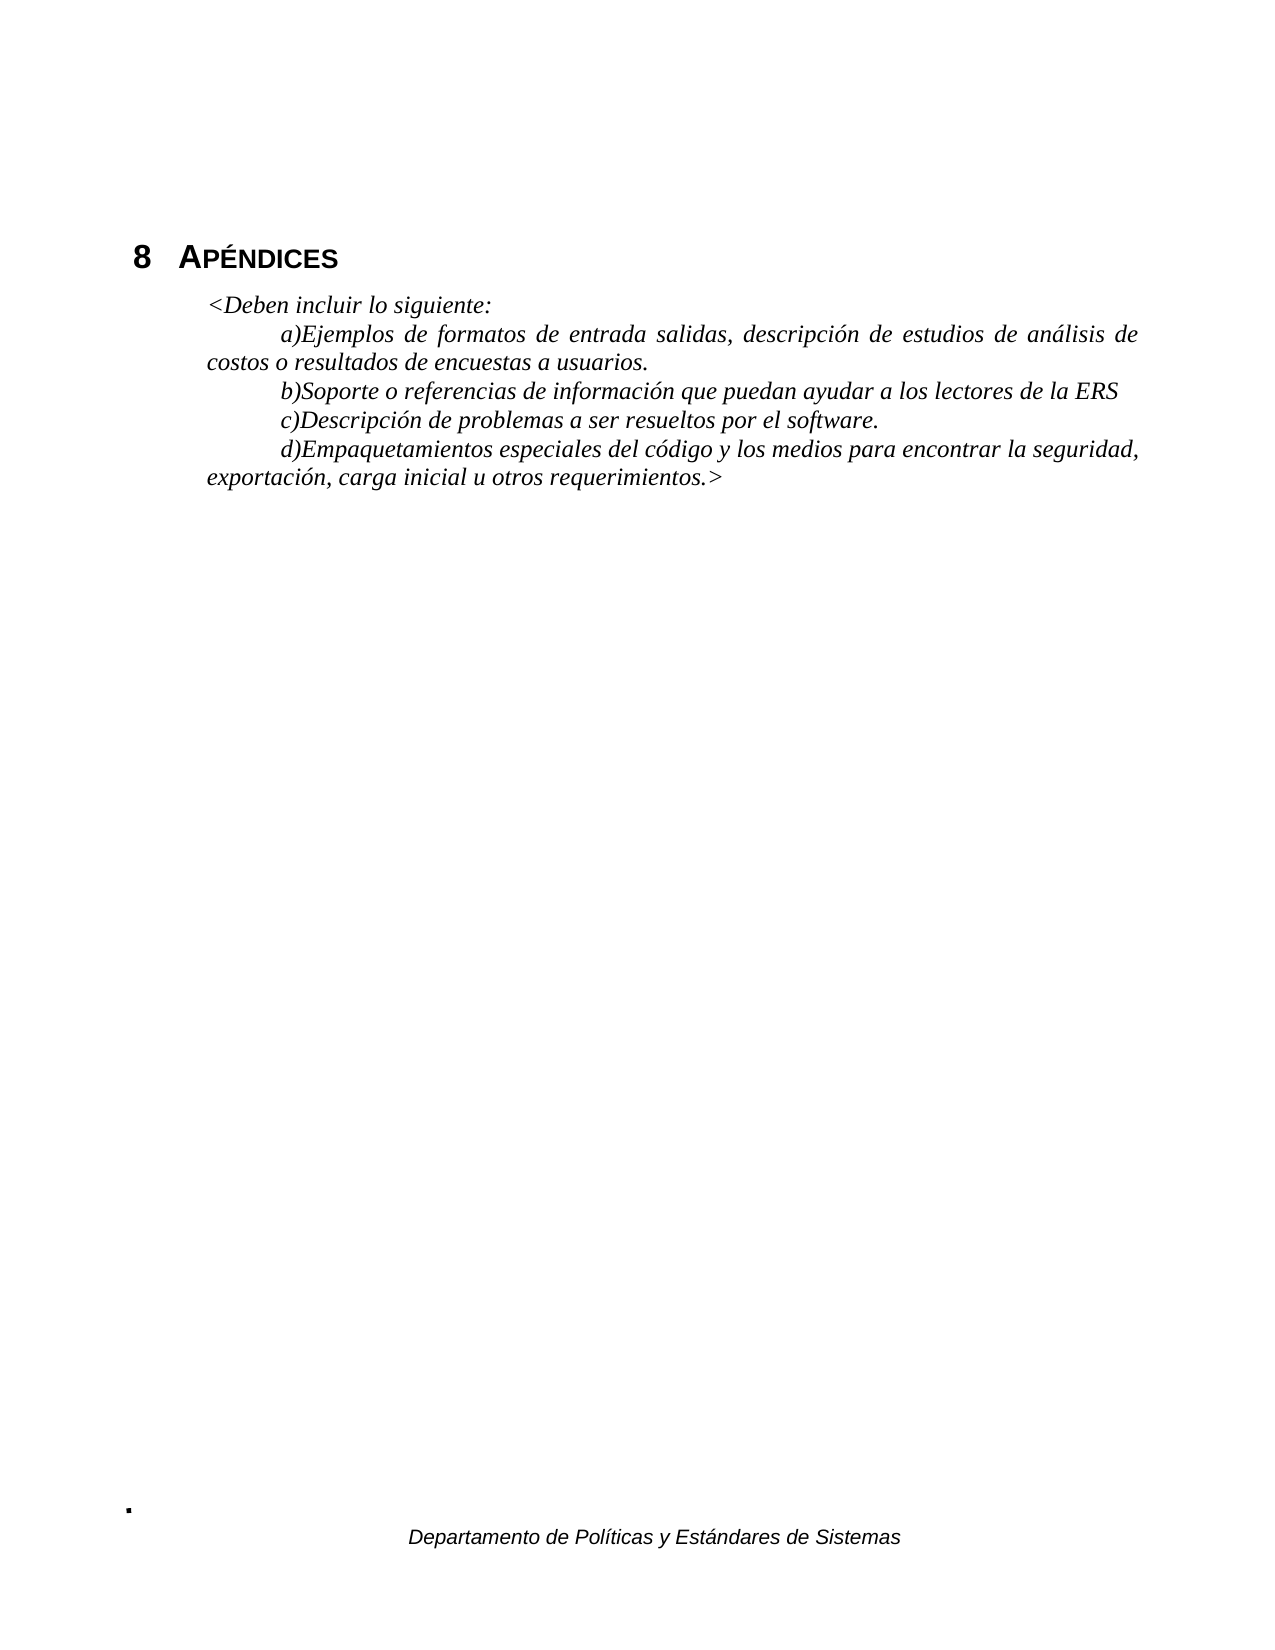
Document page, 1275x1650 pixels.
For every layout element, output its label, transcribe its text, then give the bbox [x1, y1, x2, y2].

text a)Ejemplos de formatos de entrada salidas, descripción de estudios de análisis de costos o resultados de encuestas a usuarios. [207, 319, 1142, 376]
text <Deben incluir lo siguiente: [133, 290, 1142, 319]
list Apéndices [133, 237, 1142, 277]
text c)Descripción de problemas a ser resueltos por el software. [207, 405, 1142, 434]
text b)Soporte o referencias de información que puedan ayudar a los lectores de la ERS [207, 376, 1142, 405]
text d)Empaquetamientos especiales del código y los medios para encontrar la seguridad, exportación, carga inicial u otros requerimientos.> [207, 434, 1142, 491]
